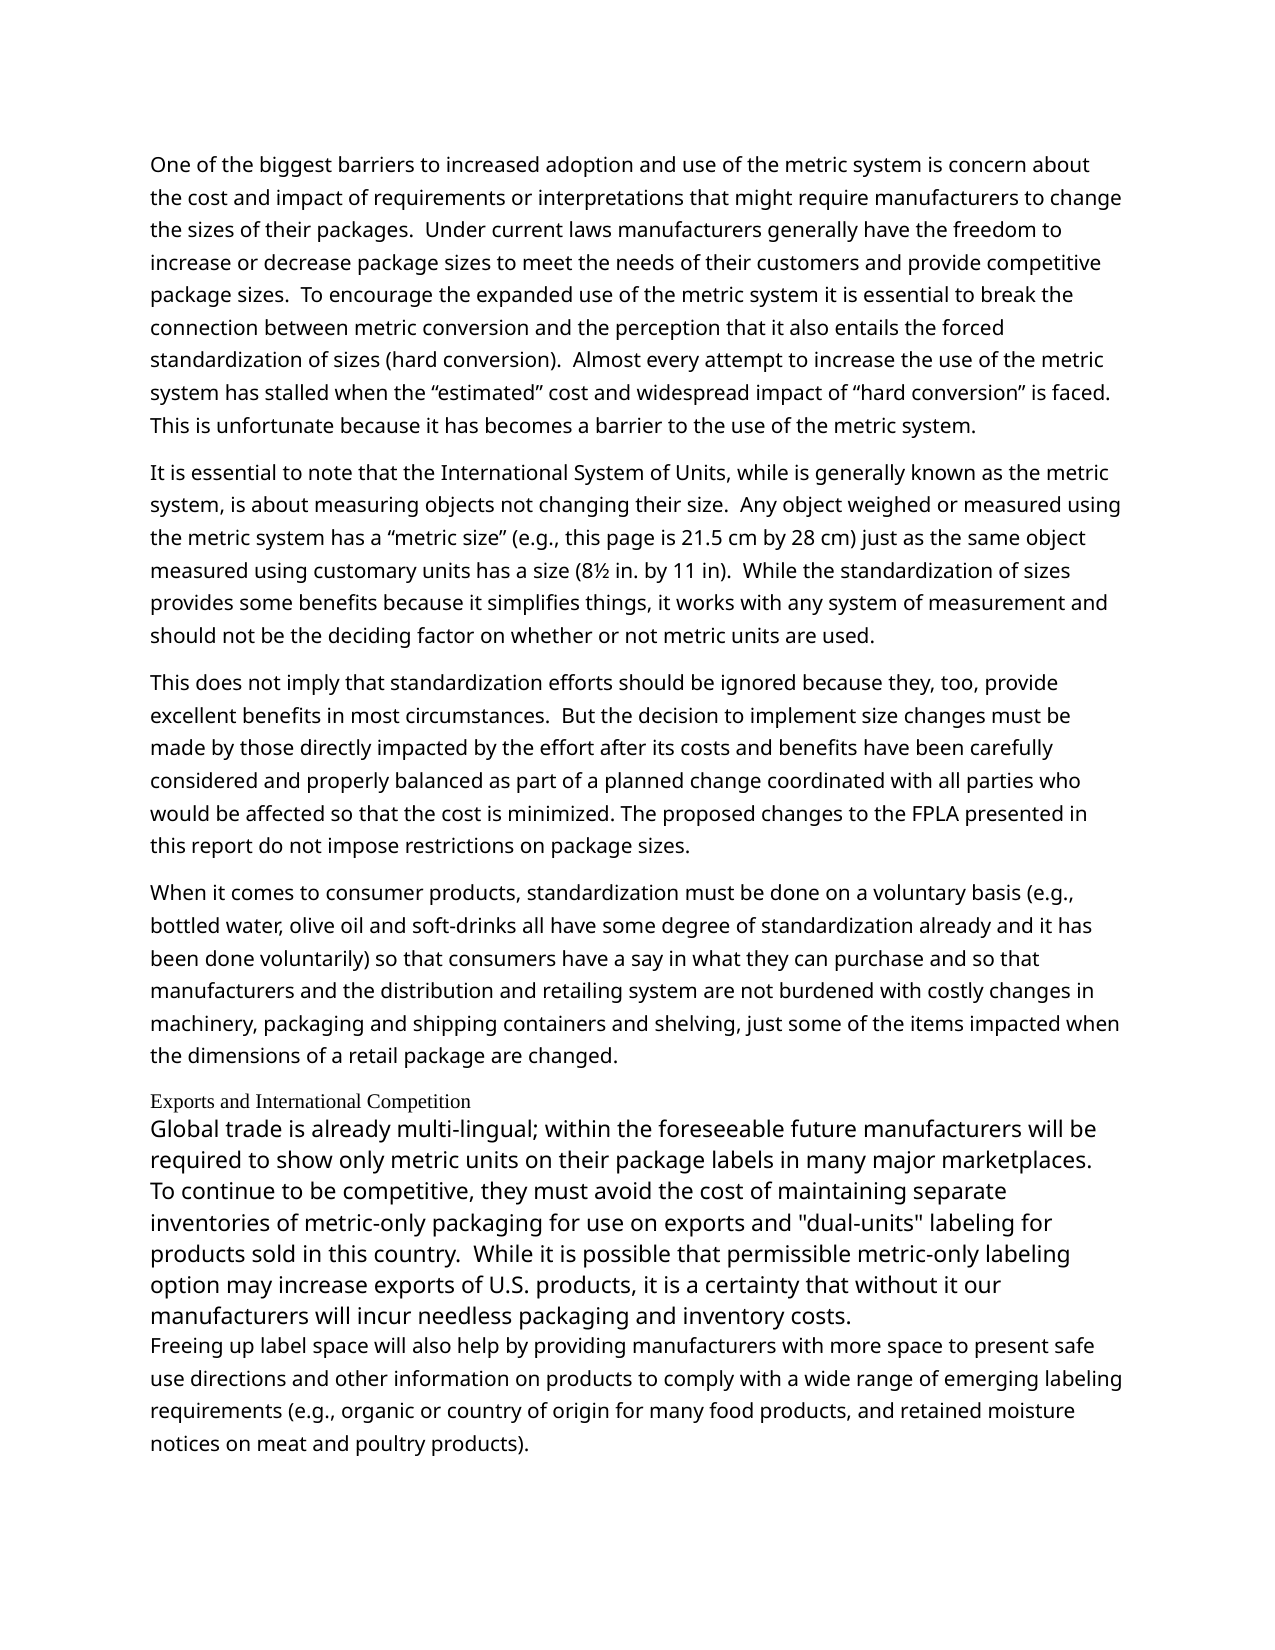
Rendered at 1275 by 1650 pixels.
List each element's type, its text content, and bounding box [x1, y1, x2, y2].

text One of the biggest barriers to increased adoption and use of the metric system is concern about the cost and impact of requirements or interpretations that might require manufacturers to change the sizes of their packages. Under current laws manufacturers generally have the freedom to increase or decrease package sizes to meet the needs of their customers and provide competitive package sizes. To encourage the expanded use of the metric system it is essential to break the connection between metric conversion and the perception that it also entails the forced standardization of sizes (hard conversion). Almost every attempt to increase the use of the metric system has stalled when the “estimated” cost and widespread impact of “hard conversion” is faced. This is unfortunate because it has becomes a barrier to the use of the metric system. [150, 150, 1125, 439]
text When it comes to consumer products, standardization must be done on a voluntary basis (e.g., bottled water, olive oil and soft-drinks all have some degree of standardization already and it has been done voluntarily) so that consumers have a say in what they can purchase and so that manufacturers and the distribution and retailing system are not burdened with costly changes in machinery, packaging and shipping containers and shelving, just some of the items impacted when the dimensions of a retail package are changed. [150, 878, 1125, 1070]
text It is essential to note that the International System of Units, while is generally known as the metric system, is about measuring objects not changing their size. Any object weighed or measured using the metric system has a “metric size” (e.g., this page is 21.5 cm by 28 cm) just as the same object measured using customary units has a size (8½ in. by 11 in). While the standardization of sizes provides some benefits because it simplifies things, it works with any system of measurement and should not be the deciding factor on whether or not metric units are used. [150, 458, 1125, 649]
text Freeing up label space will also help by providing manufacturers with more space to present safe use directions and other information on products to comply with a wide range of emerging labeling requirements (e.g., organic or country of origin for many food products, and retained moisture notices on meat and poultry products). [150, 1331, 1125, 1458]
text This does not imply that standardization efforts should be ignored because they, too, provide excellent benefits in most circumstances. But the decision to implement size changes must be made by those directly impacted by the effort after its costs and benefits have been carefully considered and properly balanced as part of a planned change coordinated with all parties who would be affected so that the cost is minimized. The proposed changes to the FPLA presented in this report do not impose restrictions on package sizes. [150, 668, 1125, 860]
